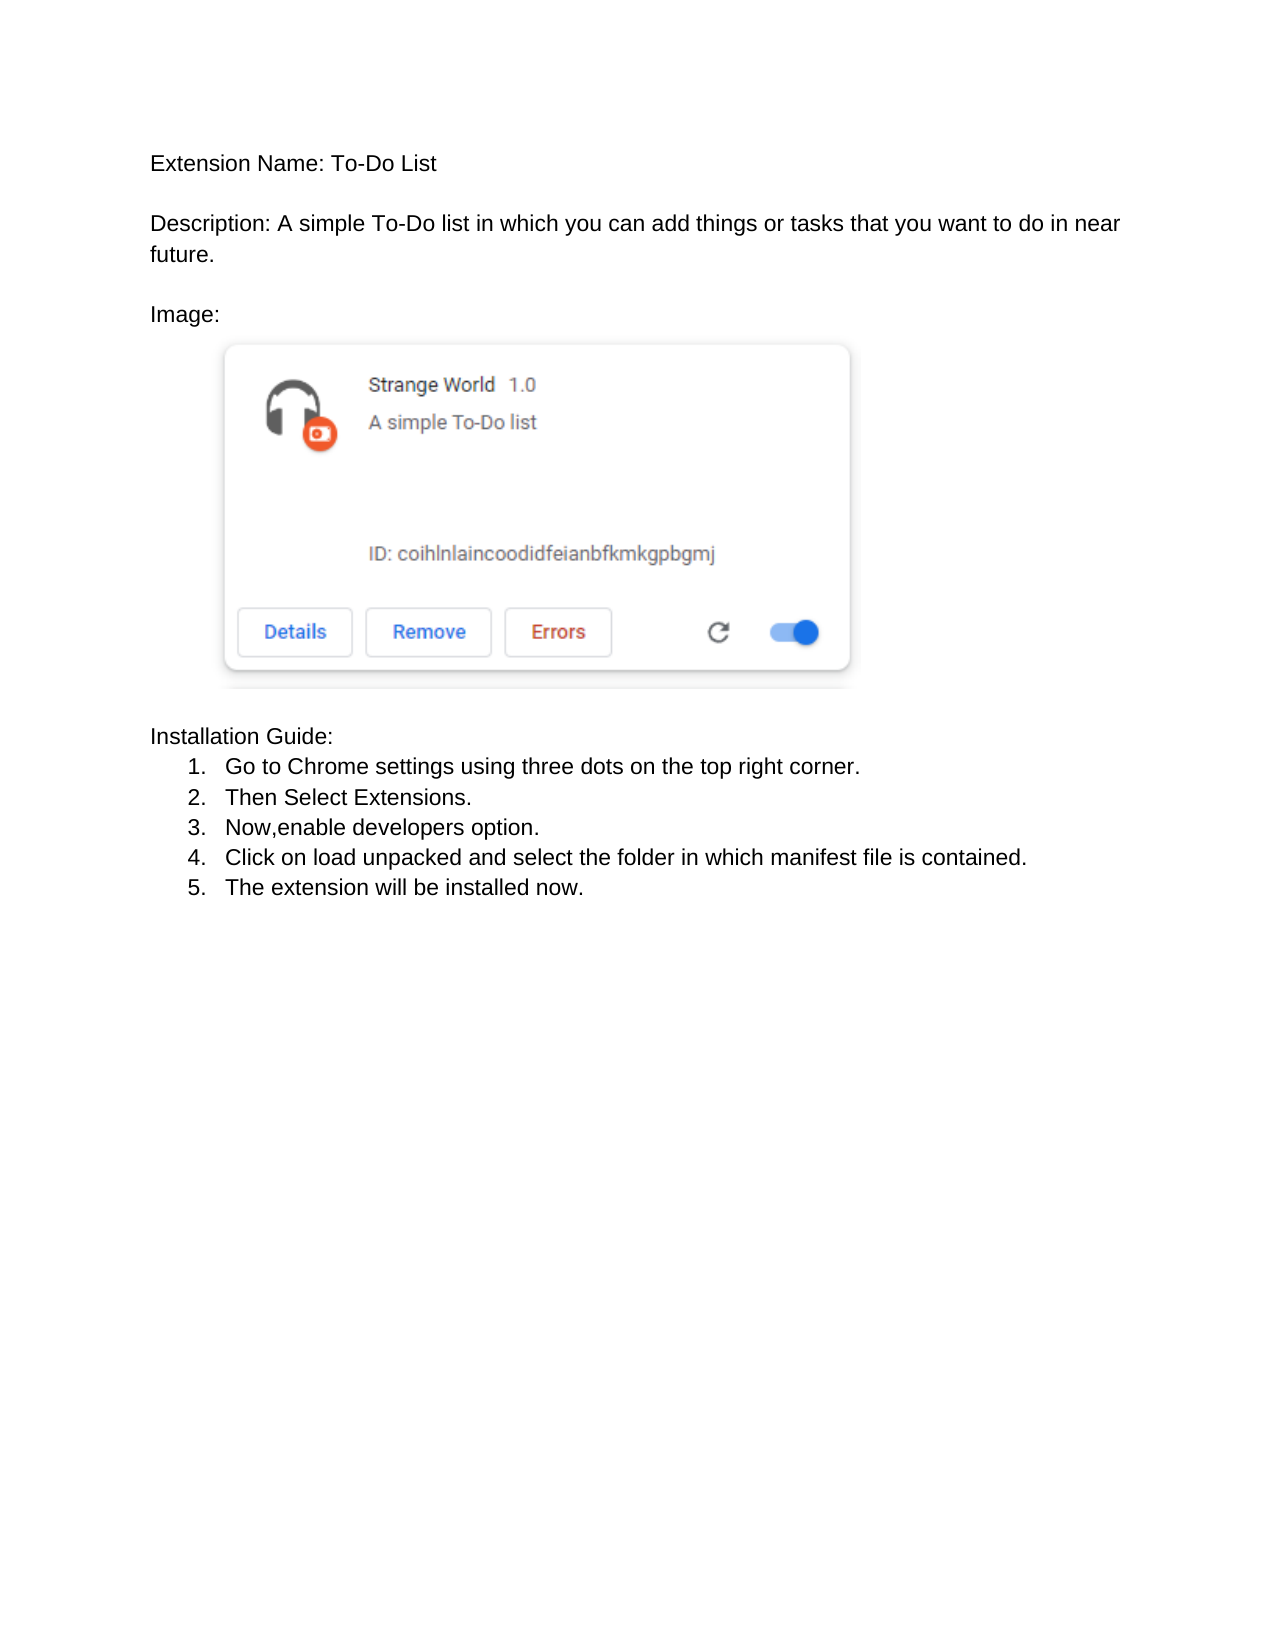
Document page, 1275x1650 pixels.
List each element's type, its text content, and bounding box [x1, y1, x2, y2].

picture [150, 331, 861, 689]
text Extension Name: To-Do List [150, 150, 1125, 176]
list Go to Chrome settings using three dots on the top right corner. [187, 753, 1125, 780]
list Click on load unpacked and select the folder in which manifest file is contained. [187, 844, 1125, 870]
text Installation Guide: [150, 723, 1125, 749]
text Description: A simple To-Do list in which you can add things or tasks that you want to do in near future. [150, 210, 1125, 267]
list The extension will be installed now. [187, 874, 1125, 901]
list Now,enable developers option. [187, 814, 1125, 840]
list Then Select Extensions. [187, 783, 1125, 810]
text Image: [150, 301, 1125, 327]
